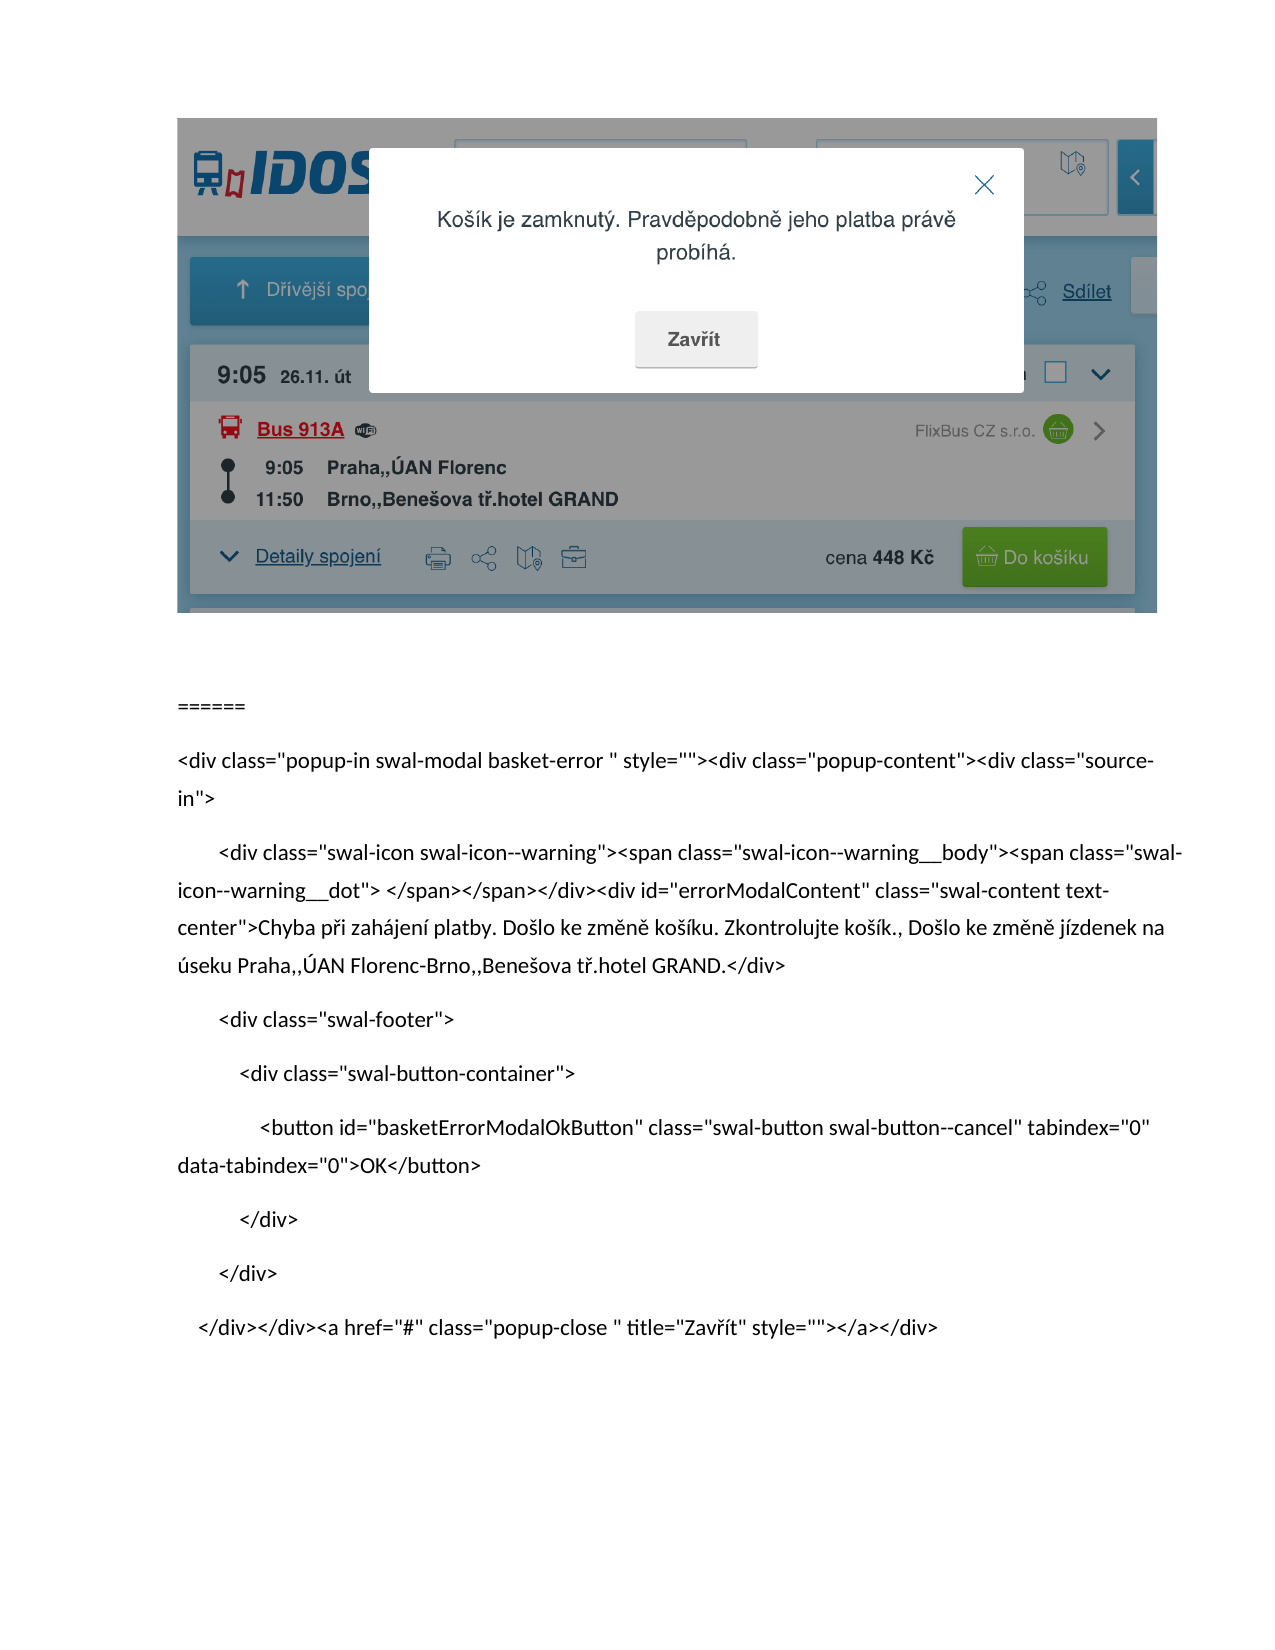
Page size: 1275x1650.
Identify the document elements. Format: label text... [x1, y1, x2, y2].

picture [177, 118, 1158, 613]
text <div class="swal-button-container"> [177, 1050, 1186, 1087]
text </div></div><a href="#" class="popup-close " title="Zavřít" style=""></a></div> [177, 1304, 1186, 1341]
text <div class="swal-icon swal-icon--warning"><span class="swal-icon--warning__body"><span class="swal-icon--warning__dot"> </span></span></div><div id="errorModalContent" class="swal-content text-center">Chyba při zahájení platby. Došlo ke změně košíku. Zkontrolujte košík., Došlo ke změně jízdenek na úseku Praha,,ÚAN Florenc-Brno,,Benešova tř.hotel GRAND.</div> [177, 829, 1186, 979]
text <button id="basketErrorModalOkButton" class="swal-button swal-button--cancel" tabindex="0" data-tabindex="0">OK</button> [177, 1104, 1186, 1179]
text </div> [177, 1250, 1186, 1287]
text <div class="swal-footer"> [177, 996, 1186, 1033]
text ====== [177, 683, 1186, 721]
text </div> [177, 1196, 1186, 1233]
text <div class="popup-in swal-modal basket-error " style=""><div class="popup-content"><div class="source-in"> [177, 737, 1186, 812]
